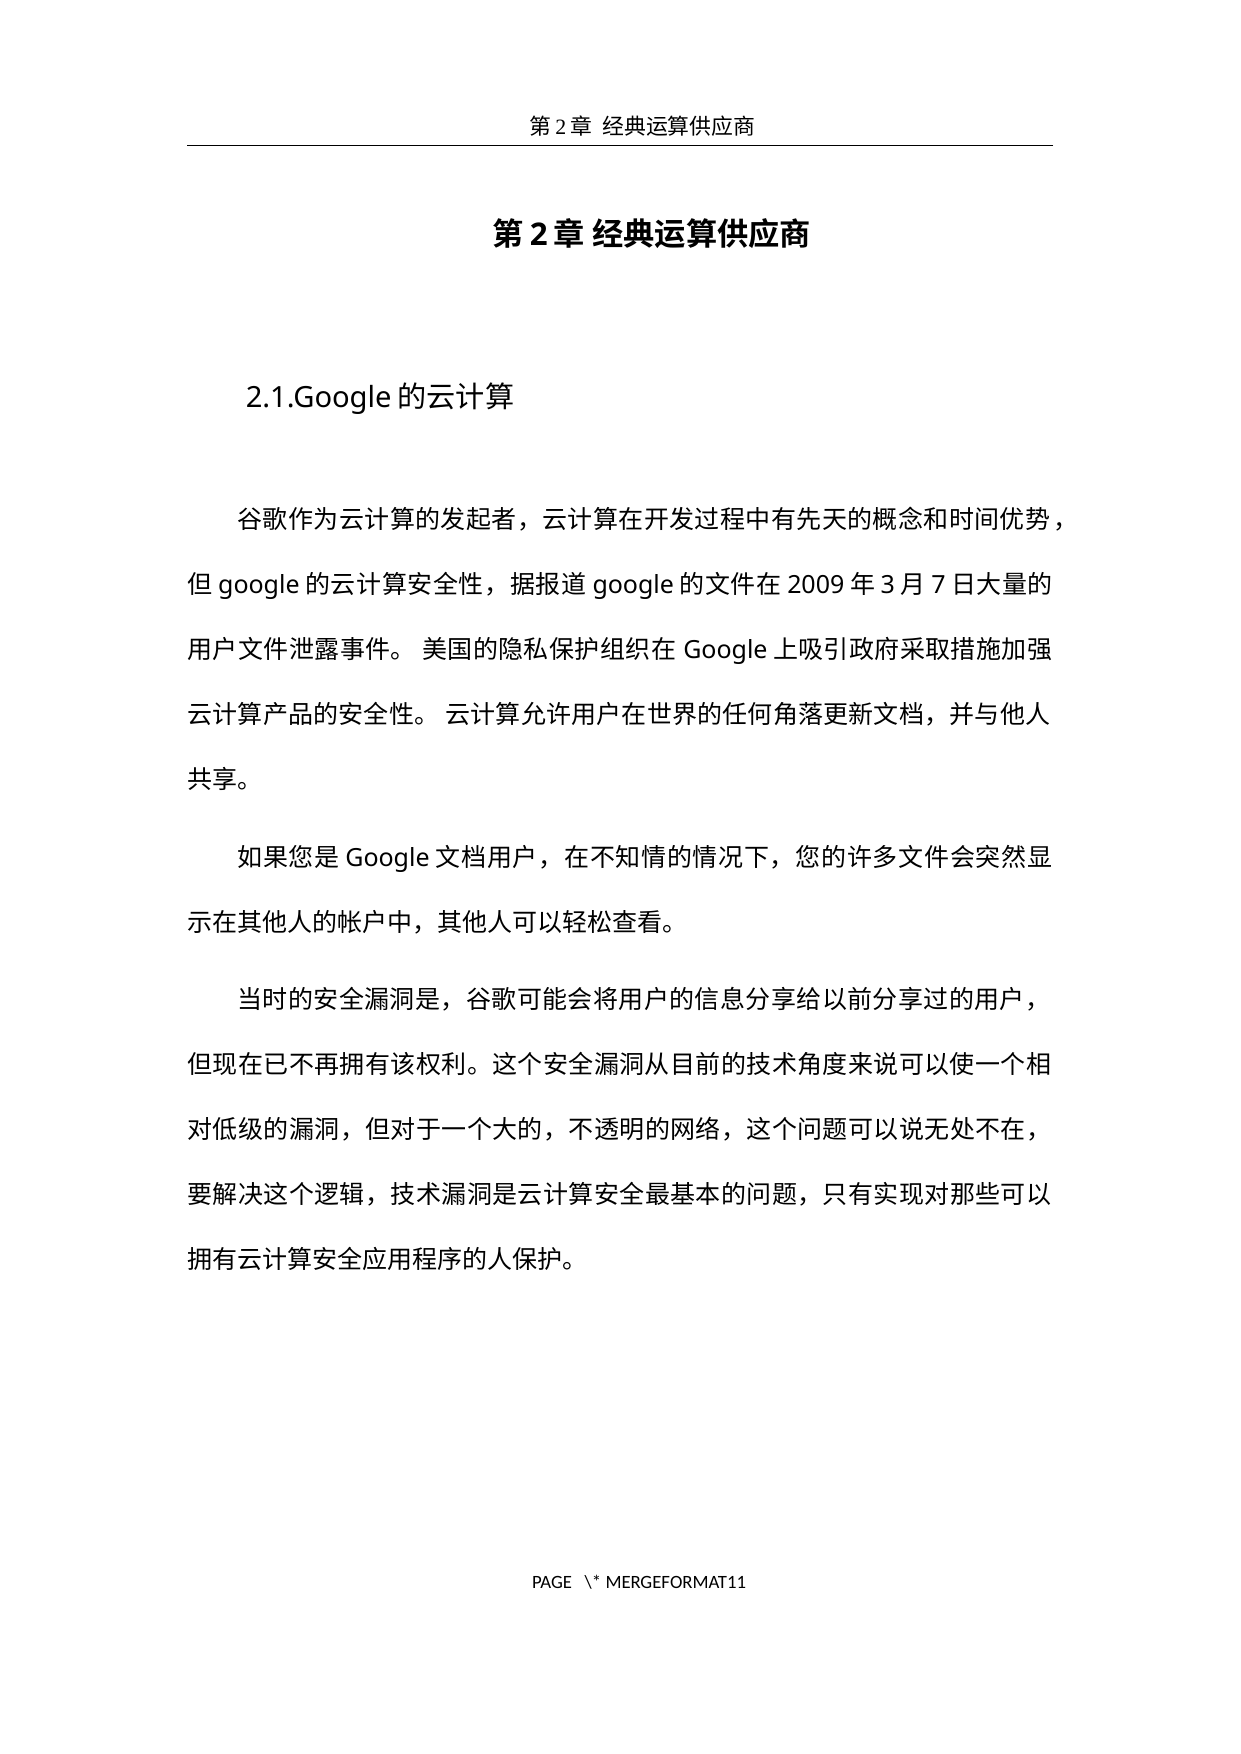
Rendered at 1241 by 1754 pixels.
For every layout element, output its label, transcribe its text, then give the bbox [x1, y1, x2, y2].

subtitle 第2章 经典运算供应商 [187, 199, 1053, 264]
text 谷歌作为云计算的发起者，云计算在开发过程中有先天的概念和时间优势，但google的云计算安全性，据报道google的文件在2009年3月7日大量的用户文件泄露事件。 美国的隐私保护组织在Google上吸引政府采取措施加强云计算产品的安全性。 云计算允许用户在世界的任何角落更新文档，并与他人共享。 [187, 485, 1053, 810]
text 如果您是Google文档用户，在不知情的情况下，您的许多文件会突然显示在其他人的帐户中，其他人可以轻松查看。 [187, 823, 1053, 953]
text 当时的安全漏洞是，谷歌可能会将用户的信息分享给以前分享过的用户，但现在已不再拥有该权利。这个安全漏洞从目前的技术角度来说可以使一个相对低级的漏洞，但对于一个大的，不透明的网络，这个问题可以说无处不在，要解决这个逻辑，技术漏洞是云计算安全最基本的问题，只有实现对那些可以拥有云计算安全应用程序的人保护。 [187, 965, 1053, 1290]
subtitle 2.1.Google的云计算 [187, 362, 1053, 427]
